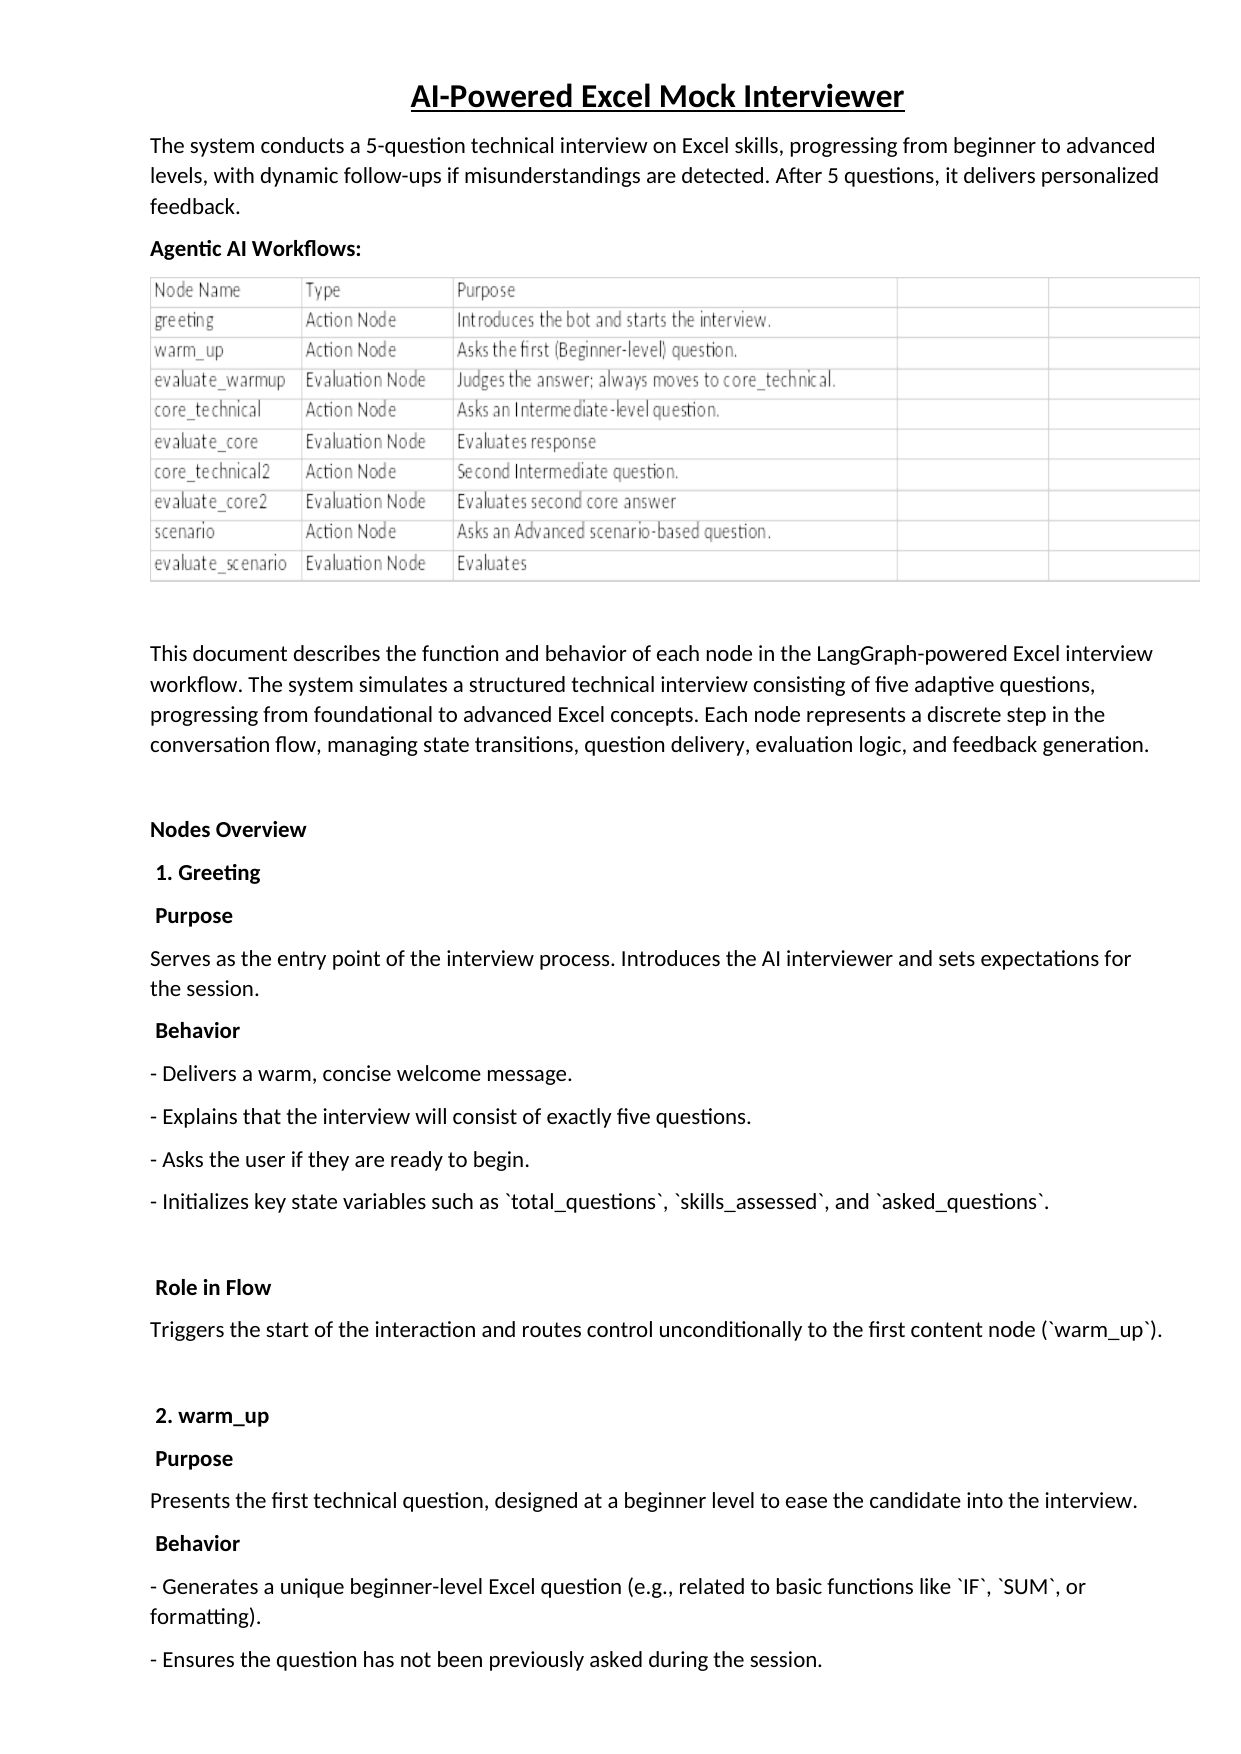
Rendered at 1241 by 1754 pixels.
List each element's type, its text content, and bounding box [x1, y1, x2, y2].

text Serves as the entry point of the interview process. Introduces the AI interviewer and sets expectations for the session. [150, 944, 1165, 1002]
text Agentic AI Workflows: [150, 234, 1165, 263]
text Purpose [150, 1444, 1165, 1472]
text AI-Powered Excel Mock Interviewer [150, 75, 1165, 116]
text - Explains that the interview will consist of exactly five questions. [150, 1102, 1165, 1130]
text - Initializes key state variables such as `total_questions`, `skills_assessed`, and `asked_questions`. [150, 1187, 1165, 1215]
text Role in Flow [150, 1273, 1165, 1301]
text Nodes Overview [150, 816, 1165, 843]
text Behavior [150, 1017, 1165, 1044]
text This document describes the function and behavior of each node in the LangGraph-powered Excel interview workflow. The system simulates a structured technical interview consisting of five adaptive questions, progressing from foundational to advanced Excel concepts. Each node represents a discrete step in the conversation flow, managing state transitions, question delivery, evaluation logic, and feedback generation. [150, 639, 1165, 758]
text Presents the first technical question, designed at a beginner level to ease the candidate into the interview. [150, 1486, 1165, 1514]
text - Ensures the question has not been previously asked during the session. [150, 1645, 1165, 1673]
text - Generates a unique beginner-level Excel question (e.g., related to basic functions like `IF`, `SUM`, or formatting). [150, 1572, 1165, 1630]
text Behavior [150, 1529, 1165, 1557]
text - Asks the user if they are ready to begin. [150, 1145, 1165, 1173]
text Triggers the start of the interaction and routes control unconditionally to the first content node (`warm_up`). [150, 1316, 1165, 1343]
text 2. warm_up [150, 1401, 1165, 1429]
text 1. Greeting [150, 858, 1165, 886]
text - Delivers a warm, concise welcome message. [150, 1059, 1165, 1087]
text The system conducts a 5-question technical interview on Excel skills, progressing from beginner to advanced levels, with dynamic follow-ups if misunderstandings are detected. After 5 questions, it delivers personalized feedback. [150, 131, 1165, 220]
text Purpose [150, 901, 1165, 929]
